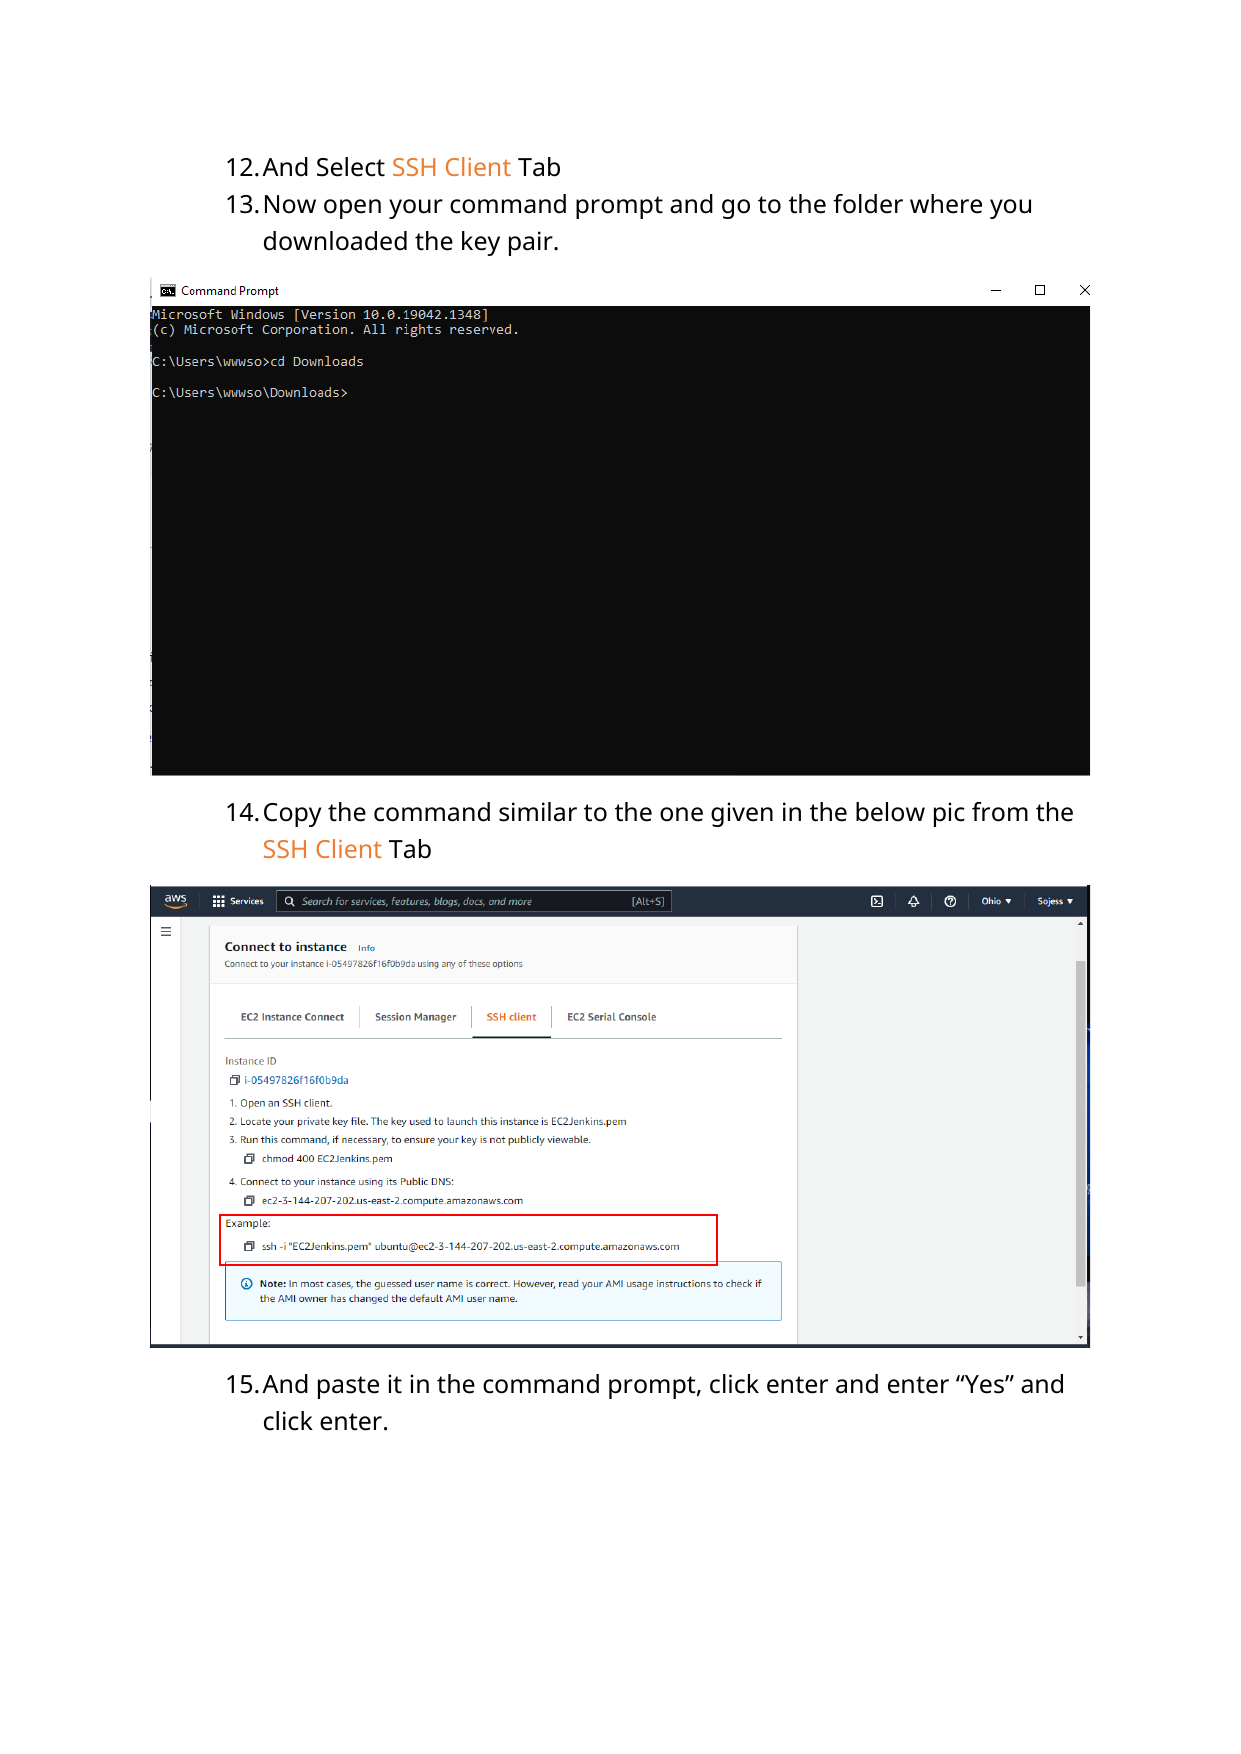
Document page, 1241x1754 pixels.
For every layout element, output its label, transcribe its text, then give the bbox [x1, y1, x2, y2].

list And paste it in the command prompt, click enter and enter “Yes” and click enter. [225, 1367, 1090, 1437]
list Copy the command similar to the one given in the below pic from the SSH Client Tab [225, 795, 1090, 866]
list Now open your command prompt and go to the folder where you downloaded the key pair. [225, 187, 1090, 258]
picture [150, 885, 1091, 1348]
picture [150, 277, 1091, 776]
list And Select SSH Client Tab [225, 150, 1090, 184]
